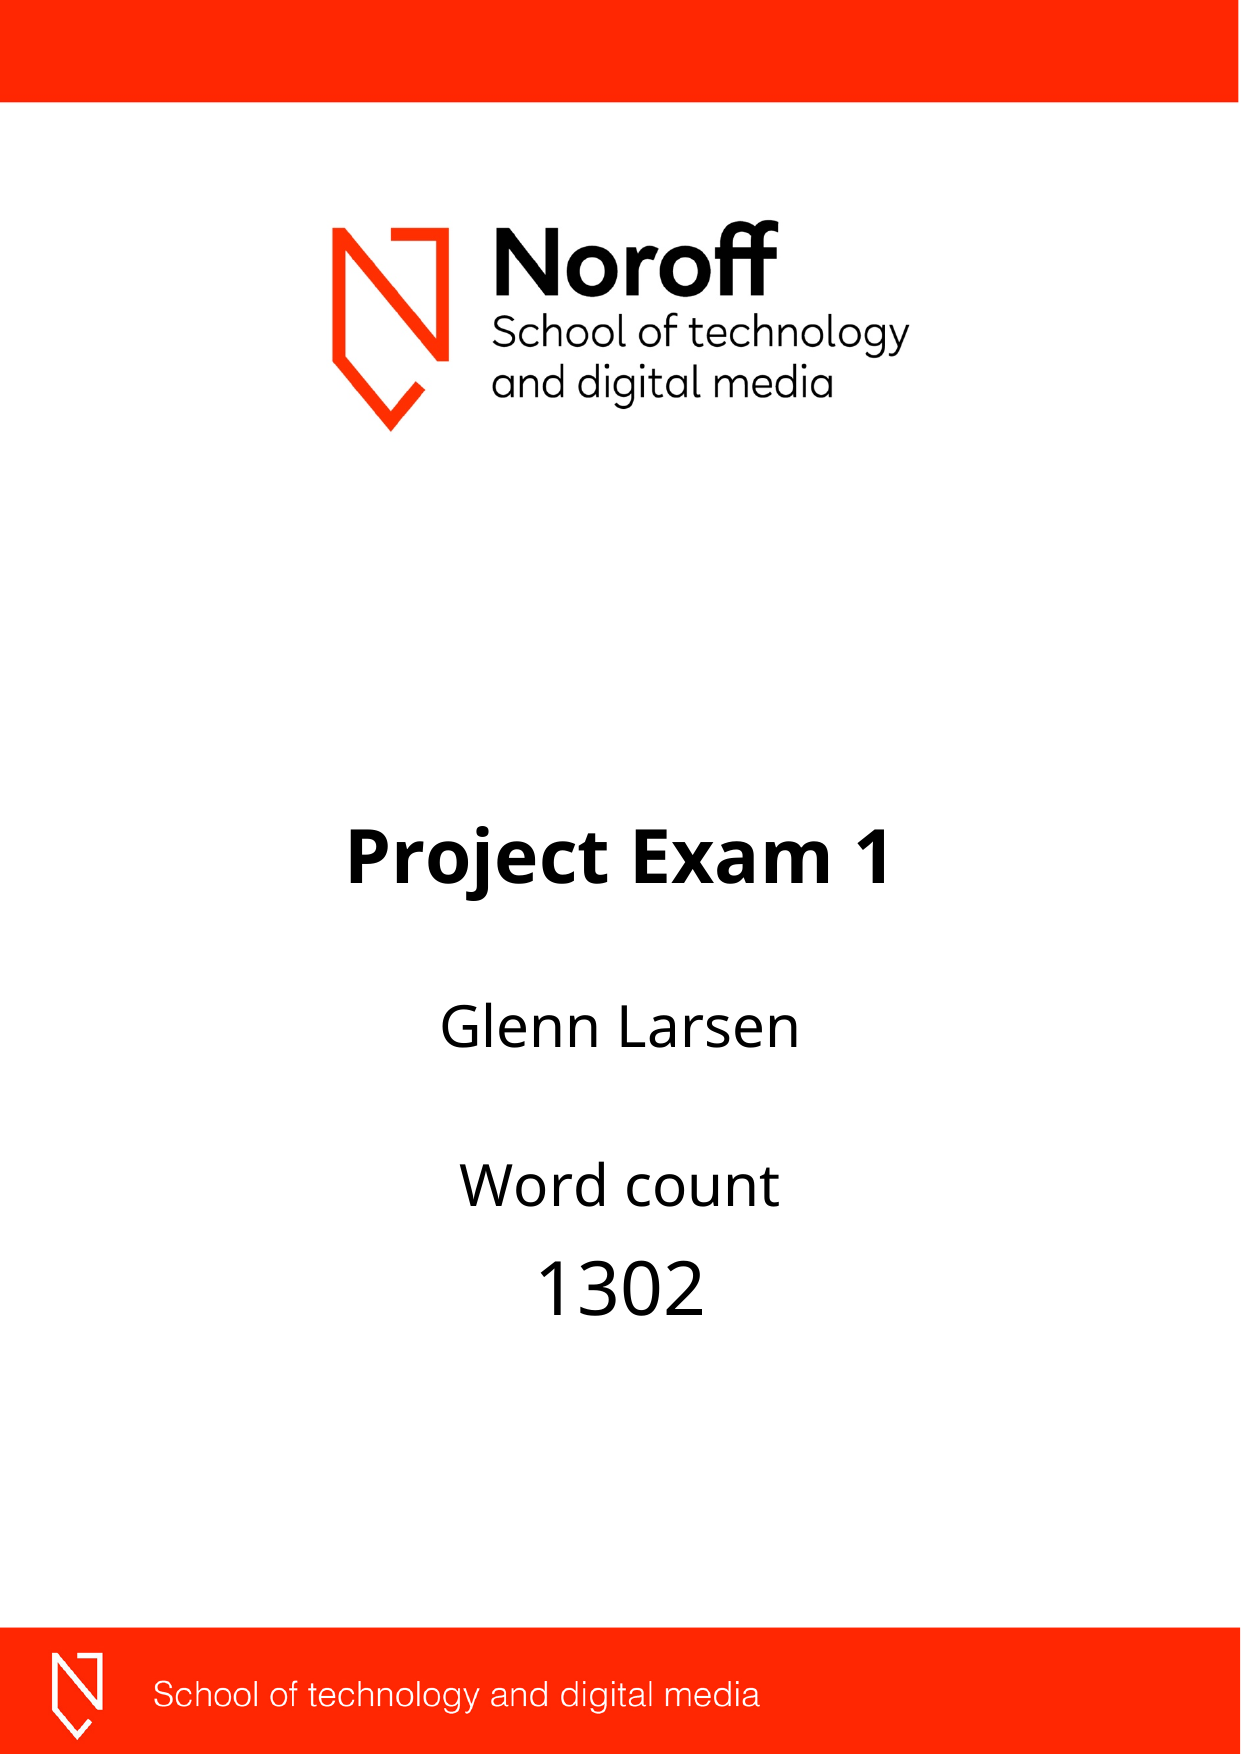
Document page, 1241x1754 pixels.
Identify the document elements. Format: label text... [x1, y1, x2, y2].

text Word count [150, 1144, 1090, 1223]
text Glenn Larsen [150, 985, 1090, 1064]
picture [0, 1618, 1241, 1754]
subtitle Project Exam 1 [150, 803, 1090, 905]
picture [0, 0, 1238, 468]
text 1302 [150, 1235, 1090, 1337]
